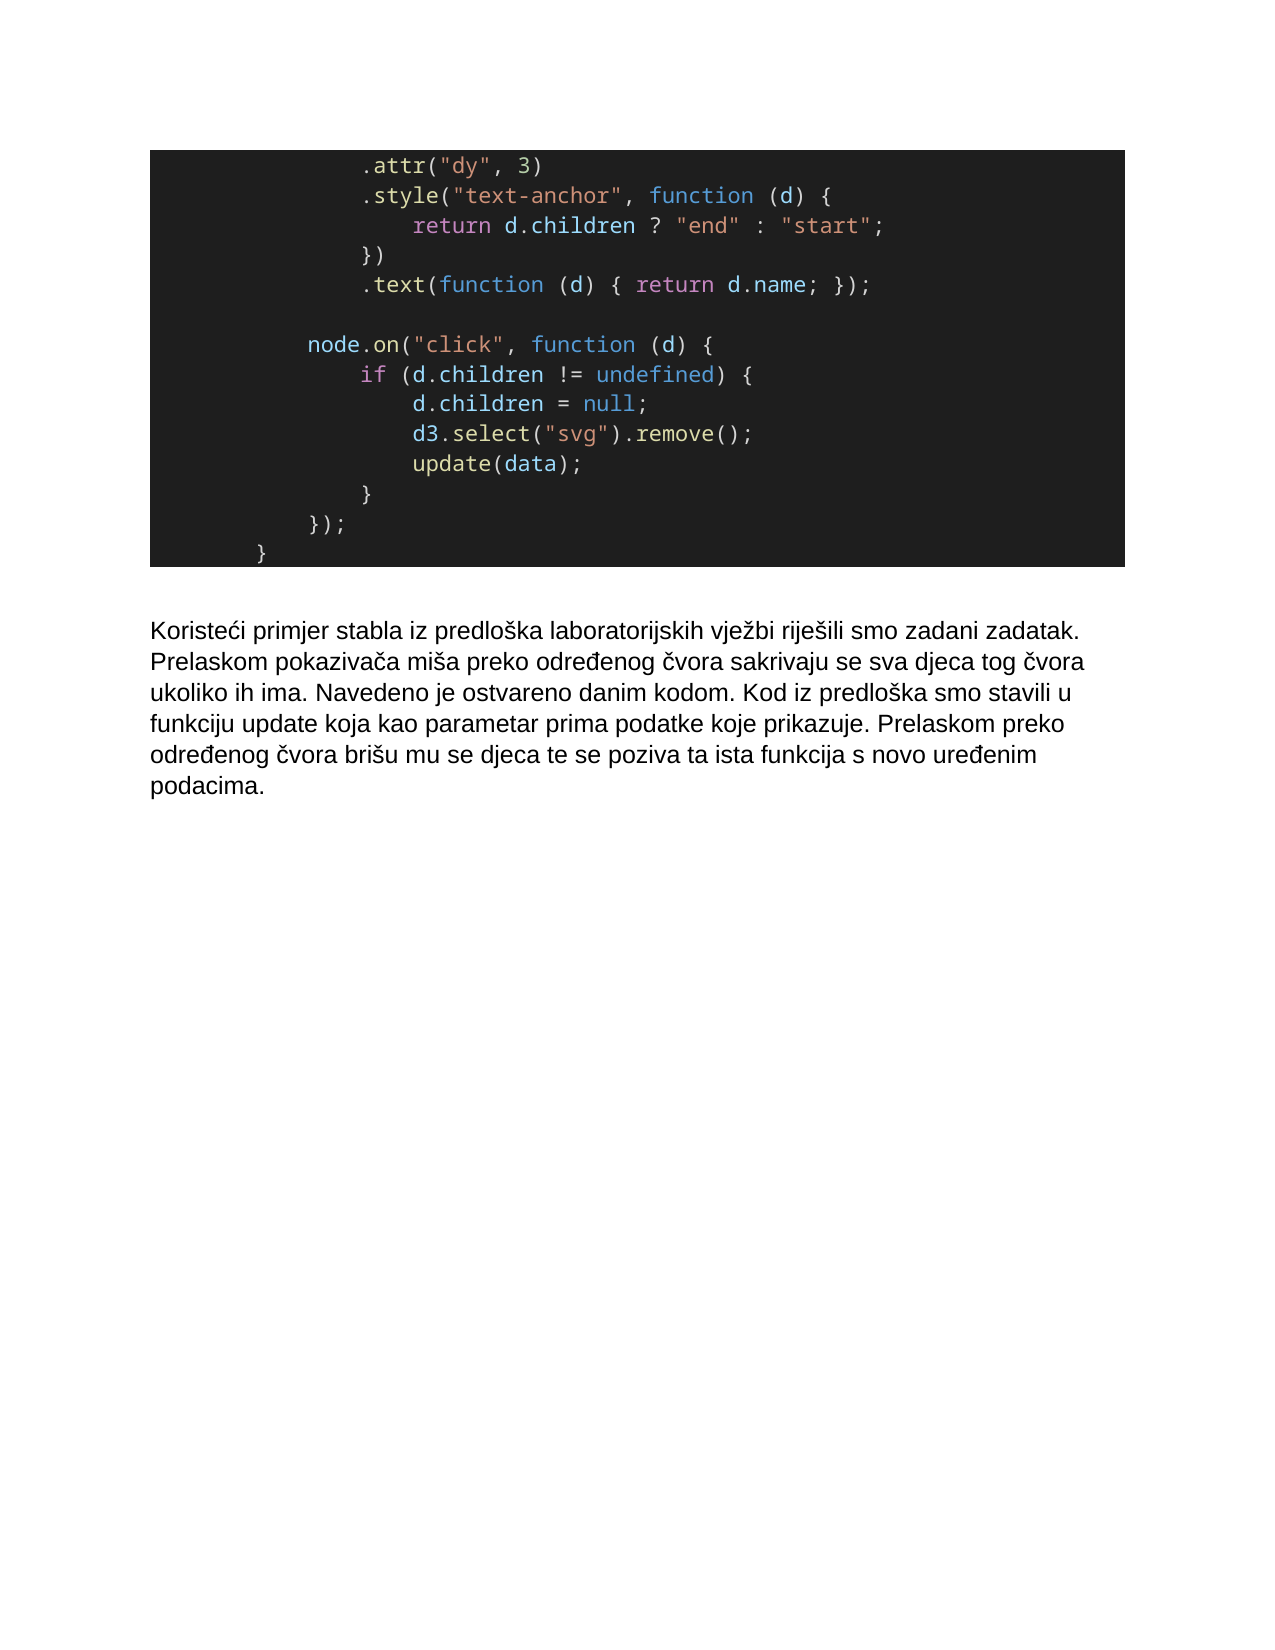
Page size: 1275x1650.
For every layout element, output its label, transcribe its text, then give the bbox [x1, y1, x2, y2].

text .text(function (d) { return d.name; }); [150, 269, 1125, 299]
text d.children = null; [150, 388, 1125, 418]
text update(data); [150, 448, 1125, 478]
text }); [150, 507, 1125, 537]
text } [150, 478, 1125, 507]
text if (d.children != undefined) { [150, 358, 1125, 388]
text return d.children ? "end" : "start"; [150, 209, 1125, 239]
text } [150, 537, 1125, 567]
text .attr("dy", 3) [150, 150, 1125, 180]
text Koristeći primjer stabla iz predloška laboratorijskih vježbi riješili smo zadani zadatak. Prelaskom pokazivača miša preko određenog čvora sakrivaju se sva djeca tog čvora ukoliko ih ima. Navedeno je ostvareno danim kodom. Kod iz predloška smo stavili u funkciju update koja kao parametar prima podatke koje prikazuje. Prelaskom preko određenog čvora brišu mu se djeca te se poziva ta ista funkcija s novo uređenim podacima. [150, 616, 1125, 800]
text d3.select("svg").remove(); [150, 418, 1125, 448]
text }) [150, 239, 1125, 269]
text .style("text-anchor", function (d) { [150, 180, 1125, 209]
text node.on("click", function (d) { [150, 329, 1125, 358]
